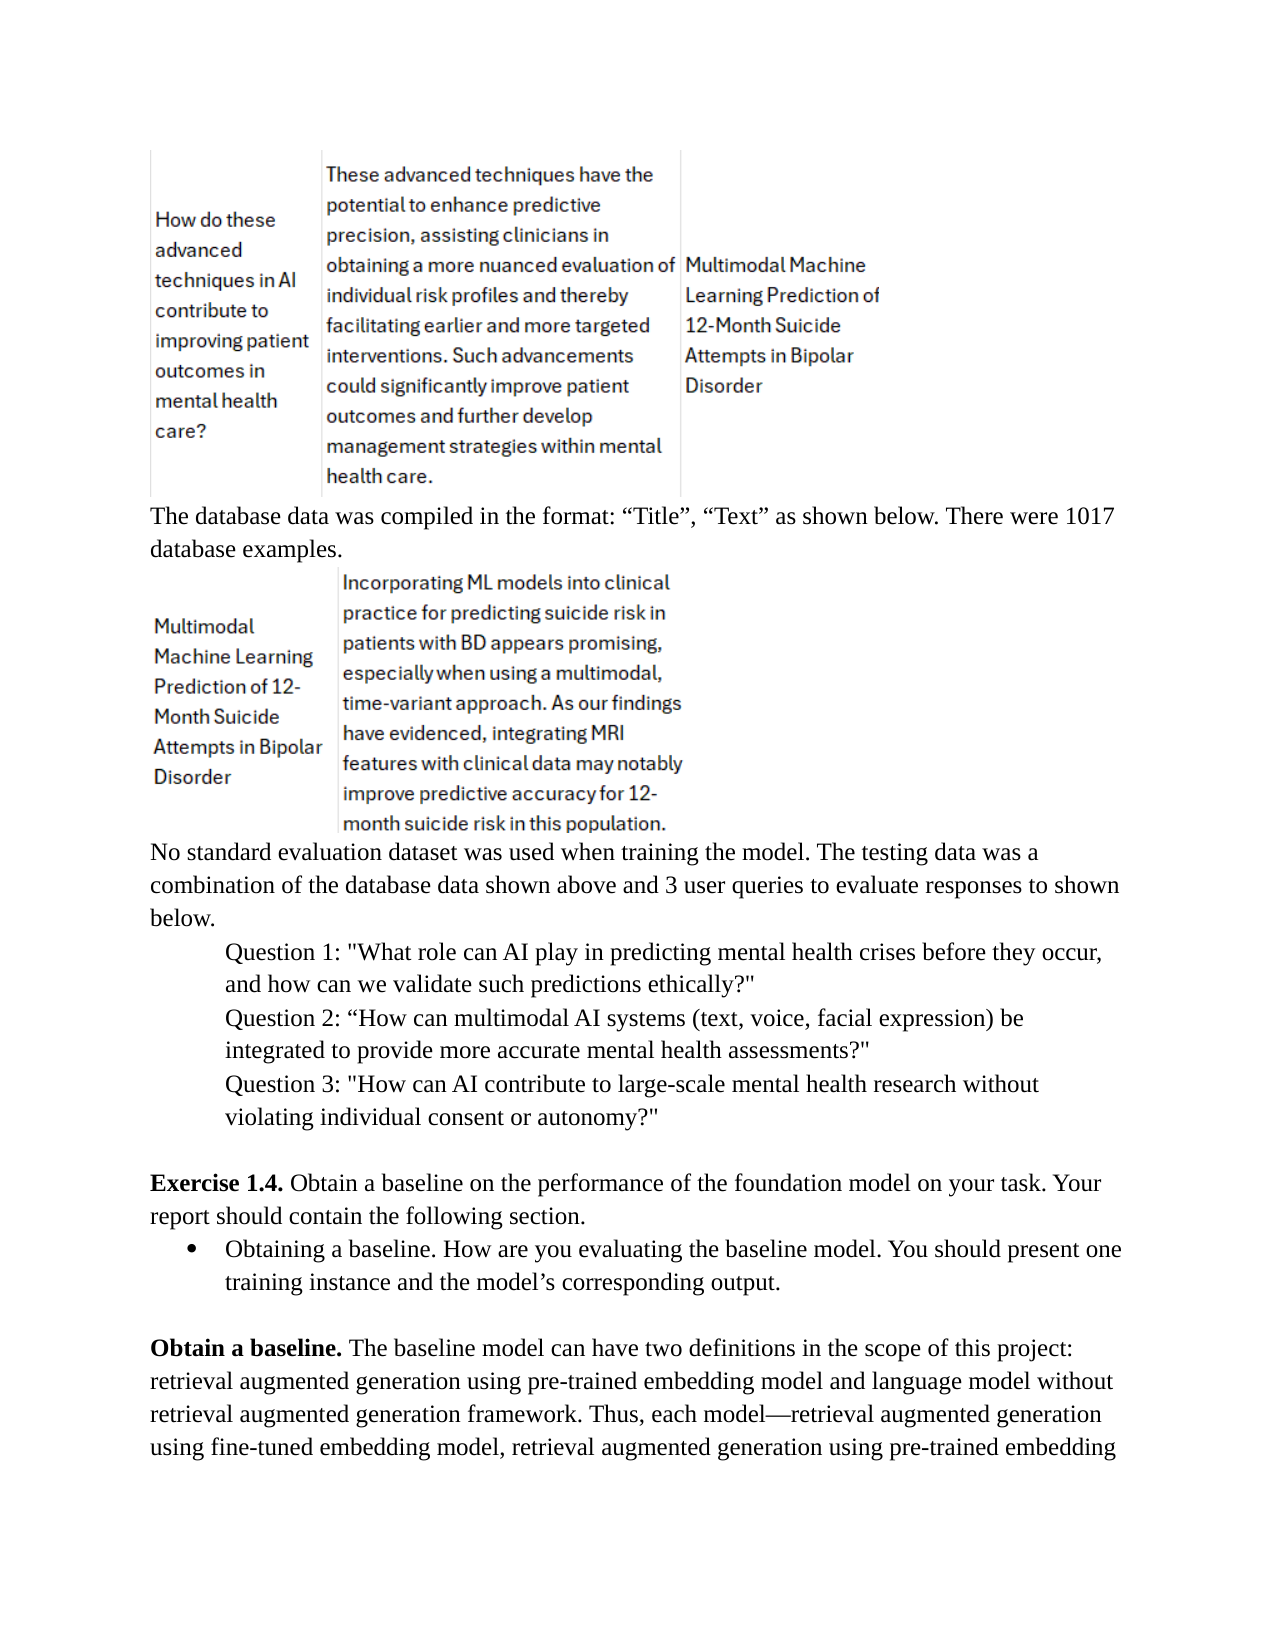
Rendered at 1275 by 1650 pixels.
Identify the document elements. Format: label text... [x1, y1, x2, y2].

picture [150, 567, 697, 833]
text Exercise 1.4. Obtain a baseline on the performance of the foundation model on your task. Your report should contain the following section. [150, 1168, 1125, 1229]
text The database data was compiled in the format: “Title”, “Text” as shown below. There were 1017 database examples. [150, 501, 1125, 563]
text Question 2: “How can multimodal AI systems (text, voice, facial expression) be integrated to provide more accurate mental health assessments?" [225, 1003, 1125, 1064]
text No standard evaluation dataset was used when training the model. The testing data was a combination of the database data shown above and 3 user queries to evaluate responses to shown below. [150, 837, 1125, 932]
text Question 1: "What role can AI play in predicting mental health crises before they occur, and how can we validate such predictions ethically?" [225, 937, 1125, 998]
list Obtaining a baseline. How are you evaluating the baseline model. You should present one training instance and the model’s corresponding output. [187, 1234, 1125, 1296]
text Question 3: "How can AI contribute to large-scale mental health research without violating individual consent or autonomy?" [225, 1069, 1125, 1130]
picture [150, 150, 879, 497]
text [150, 1333, 1125, 1461]
